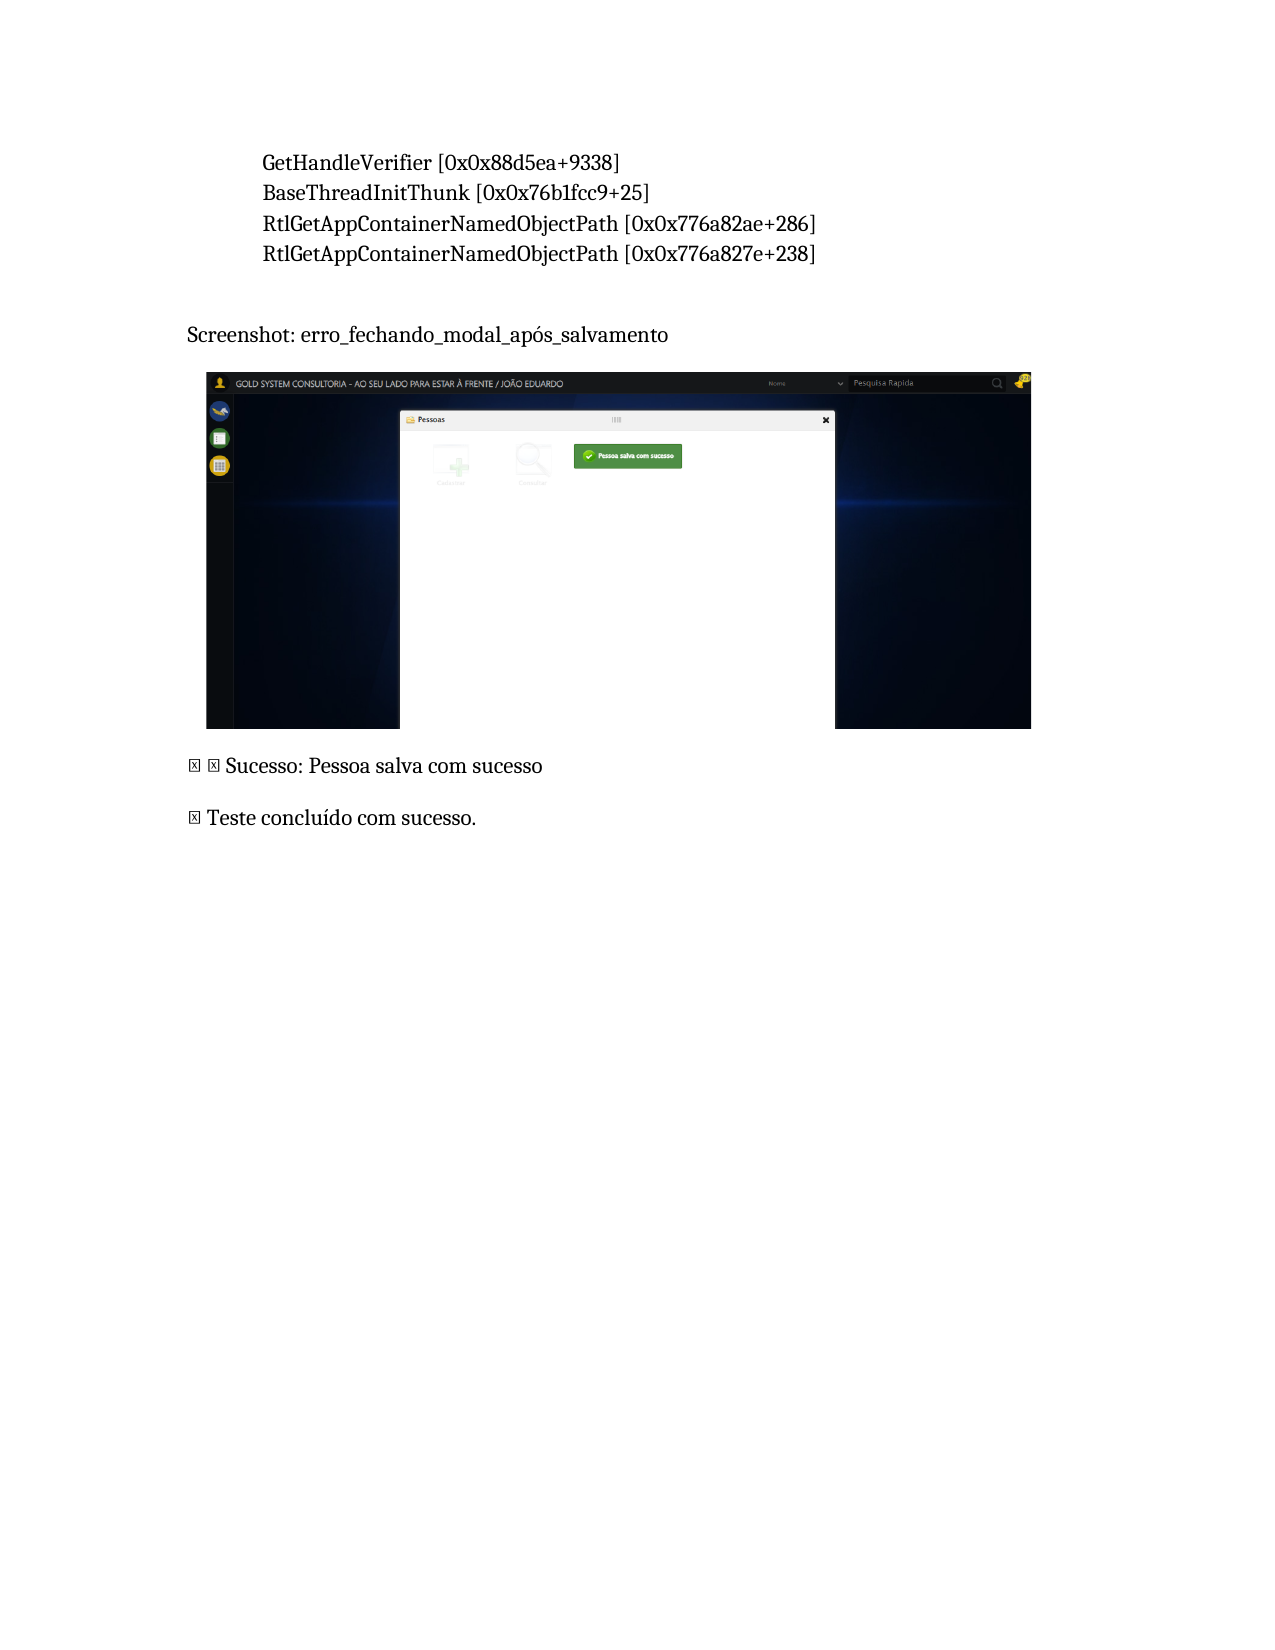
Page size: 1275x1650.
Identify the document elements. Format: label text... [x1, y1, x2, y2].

text ✅ Teste concluído com sucesso. [187, 804, 1087, 831]
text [187, 150, 1087, 297]
picture [206, 372, 1032, 729]
text 📢 ✅ Sucesso: Pessoa salva com sucesso [187, 753, 1087, 780]
text Screenshot: erro_fechando_modal_após_salvamento [187, 322, 1087, 348]
